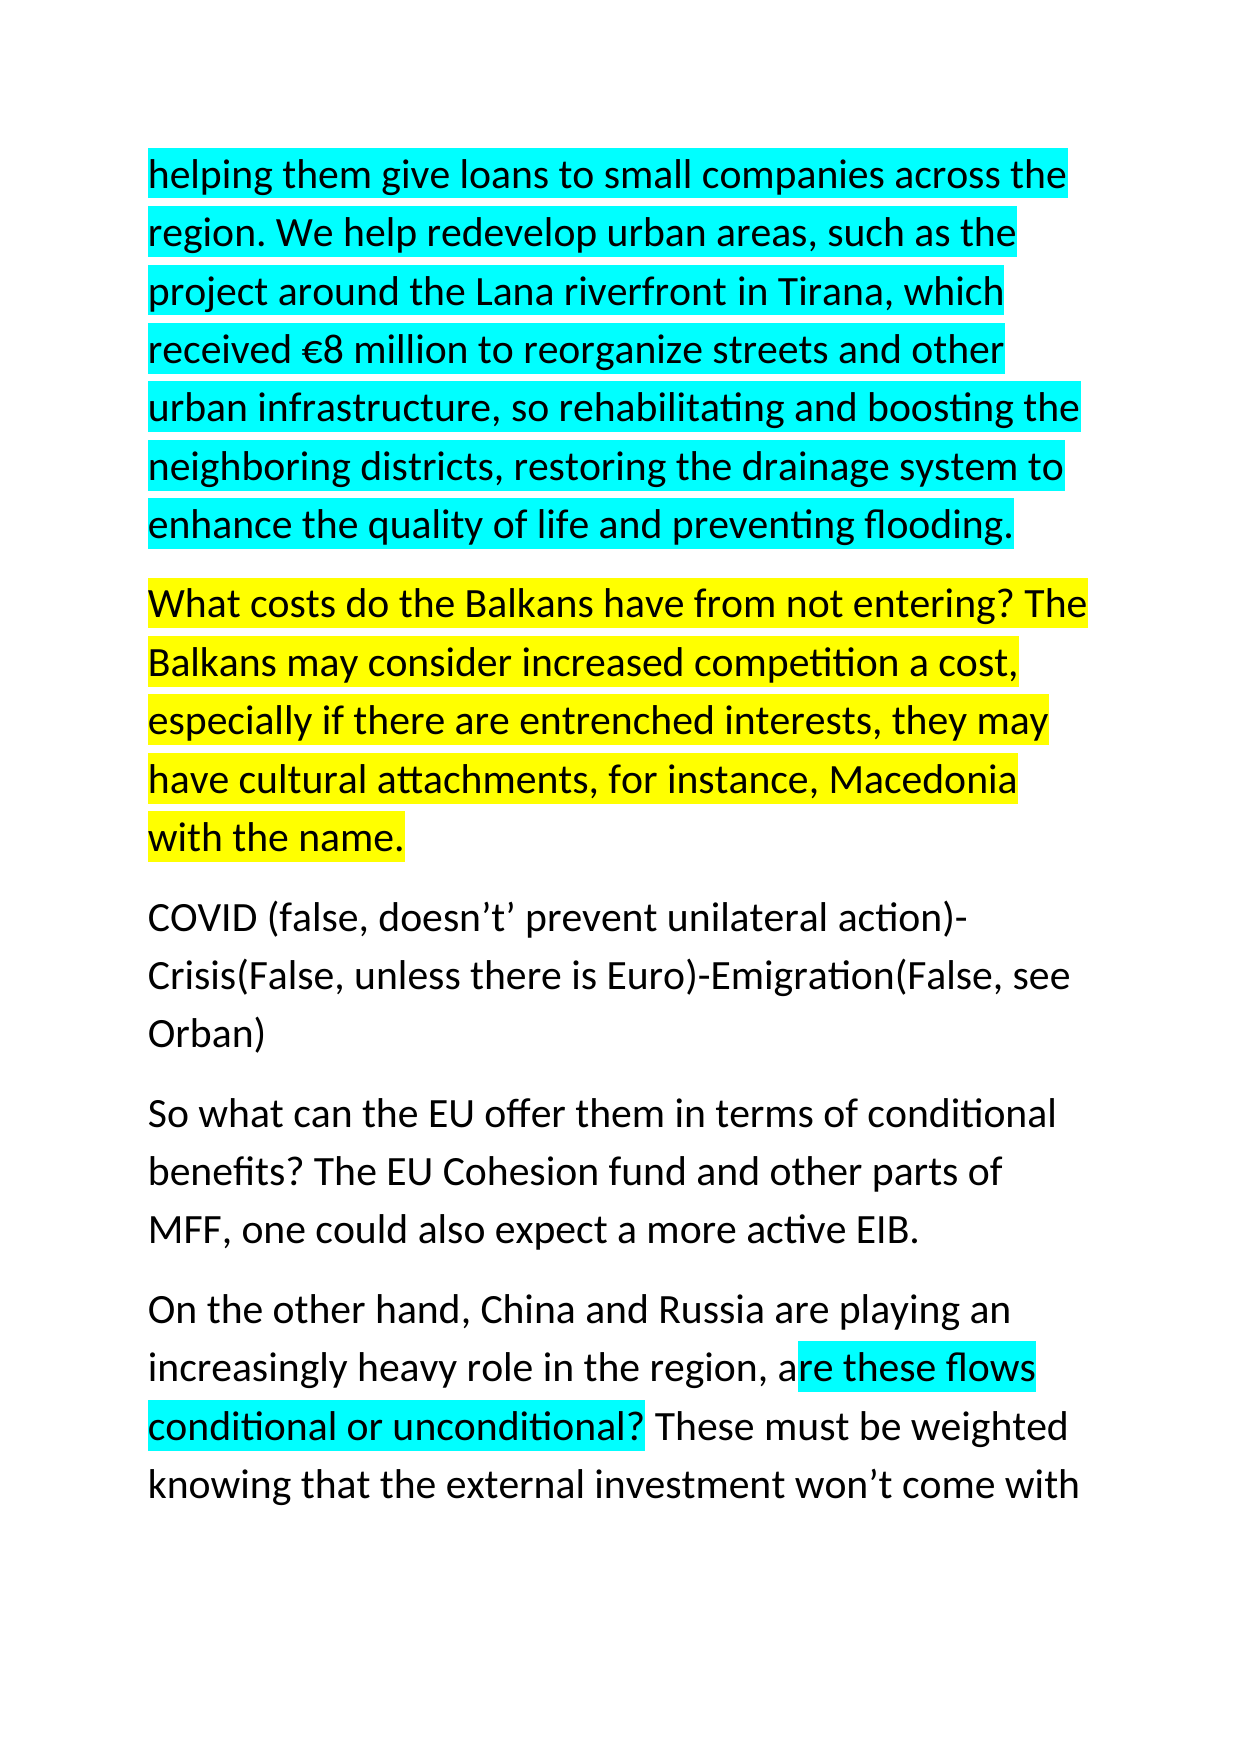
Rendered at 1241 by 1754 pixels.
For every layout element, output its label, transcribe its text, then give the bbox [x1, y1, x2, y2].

text So what can the EU offer them in terms of conditional benefits? The EU Cohesion fund and other parts of MFF, one could also expect a more active EIB. [148, 1087, 1093, 1254]
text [148, 1283, 1093, 1509]
text COVID (false, doesn’t’ prevent unilateral action)-Crisis(False, unless there is Euro)-Emigration(False, see Orban) [148, 891, 1093, 1058]
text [148, 148, 1093, 549]
text What costs do the Balkans have from not entering? The Balkans may consider increased competition a cost, especially if there are entrenched interests, they may have cultural attachments, for instance, Macedonia with the name. [148, 577, 1093, 862]
